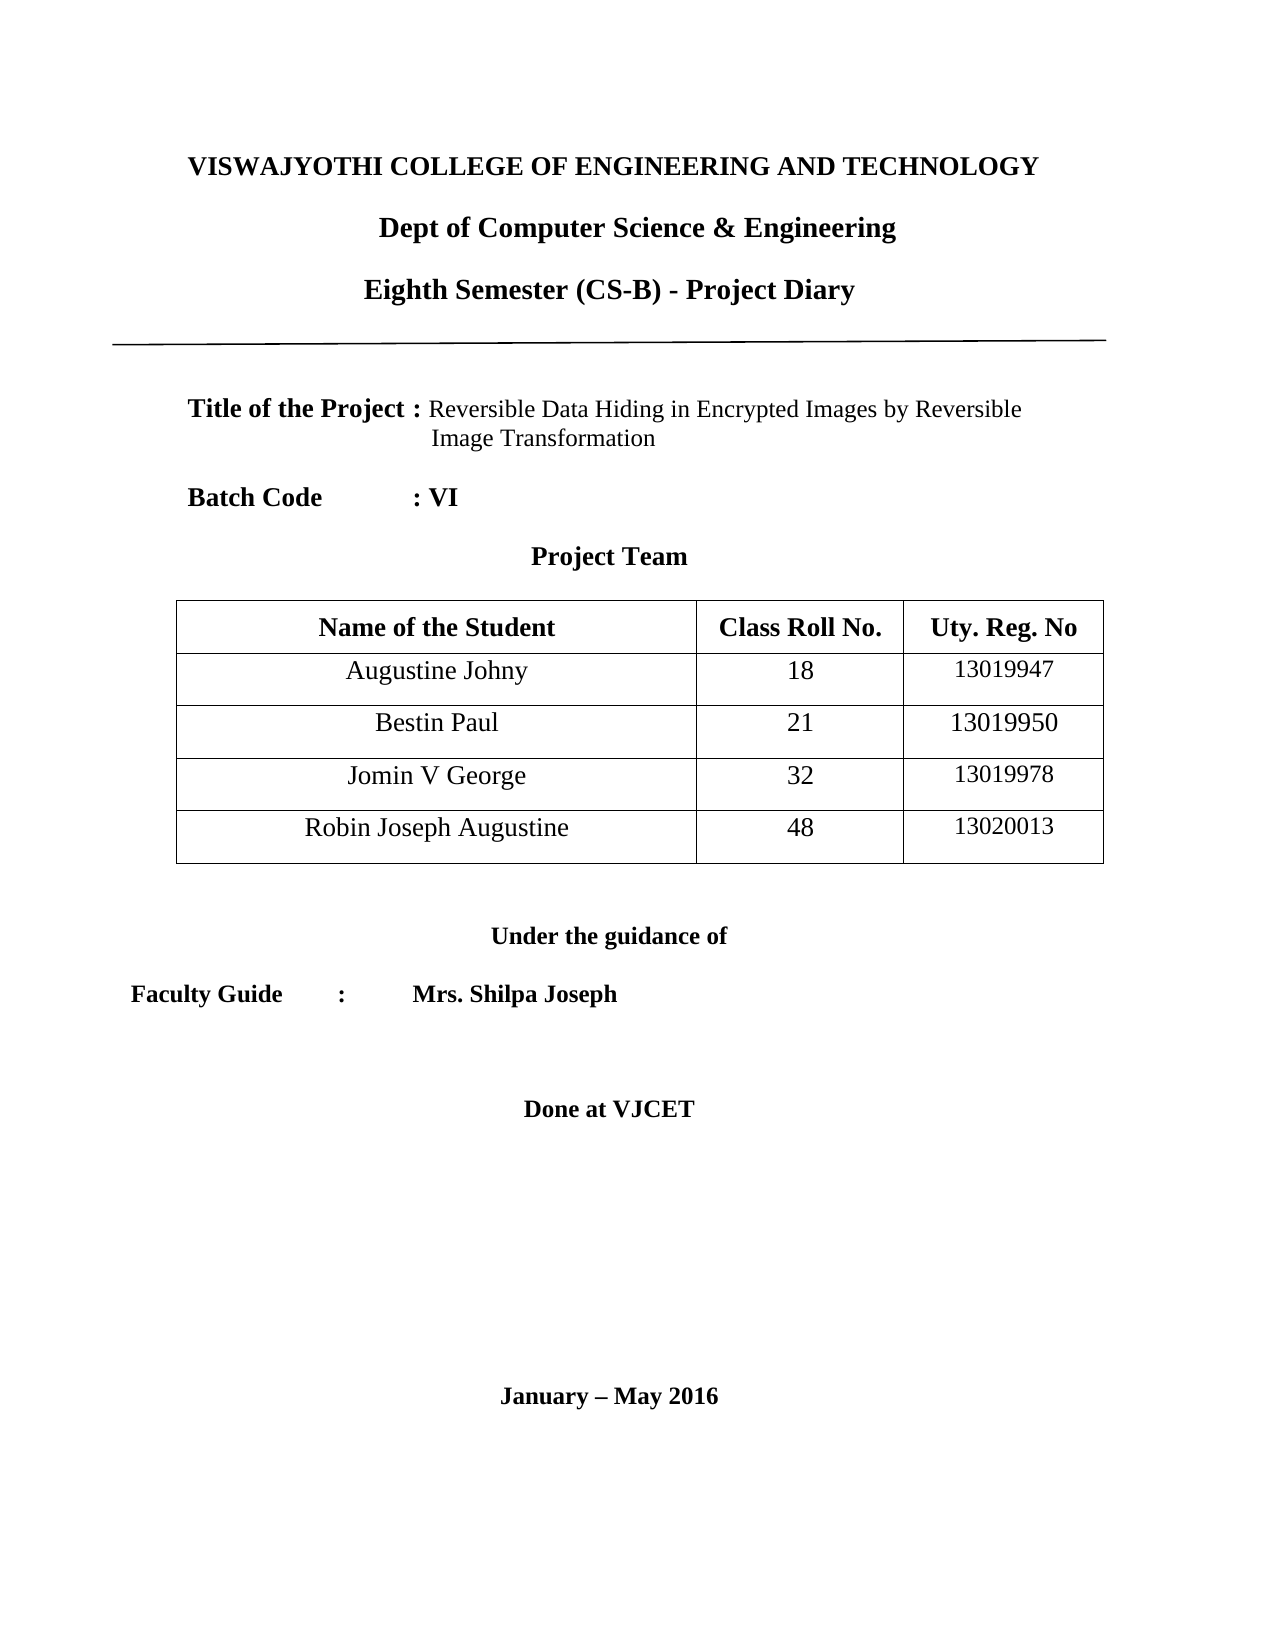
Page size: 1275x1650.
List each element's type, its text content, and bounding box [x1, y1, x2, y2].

table_cell 48 [697, 811, 903, 863]
text Done at VJCET [131, 1094, 1087, 1123]
text Under the guidance of [131, 921, 1087, 950]
text Faculty Guide : Mrs. Shilpa Joseph [131, 979, 1087, 1008]
table_cell Jomin V George [177, 759, 696, 810]
text Image Transformation [412, 423, 1087, 452]
text Project Team [131, 541, 1087, 572]
text Title of the Project : Reversible Data Hiding in Encrypted Images by Reversible [187, 392, 1087, 423]
table_cell 13020013 [904, 811, 1103, 863]
table_cell 13019950 [904, 706, 1103, 758]
text Dept of Computer Science & Engineering [187, 210, 1087, 243]
table_cell Augustine Johny [177, 654, 696, 705]
table_header Name of the Student [177, 601, 696, 653]
table_header Class Roll No. [697, 601, 903, 653]
text VISWAJYOTHI COLLEGE OF ENGINEERING AND TECHNOLOGY [187, 150, 1087, 181]
table_cell 13019947 [904, 654, 1103, 705]
table_cell 18 [697, 654, 903, 705]
table_header Uty. Reg. No [904, 601, 1103, 653]
table_cell 32 [697, 759, 903, 810]
table_cell Bestin Paul [177, 706, 696, 758]
table_cell 13019978 [904, 759, 1103, 810]
text Eighth Semester (CS-B) - Project Diary [131, 272, 1087, 306]
table_cell Robin Joseph Augustine [177, 811, 696, 863]
text January – May 2016 [131, 1381, 1087, 1410]
table_cell 21 [697, 706, 903, 758]
text Batch Code : VI [187, 481, 1087, 512]
